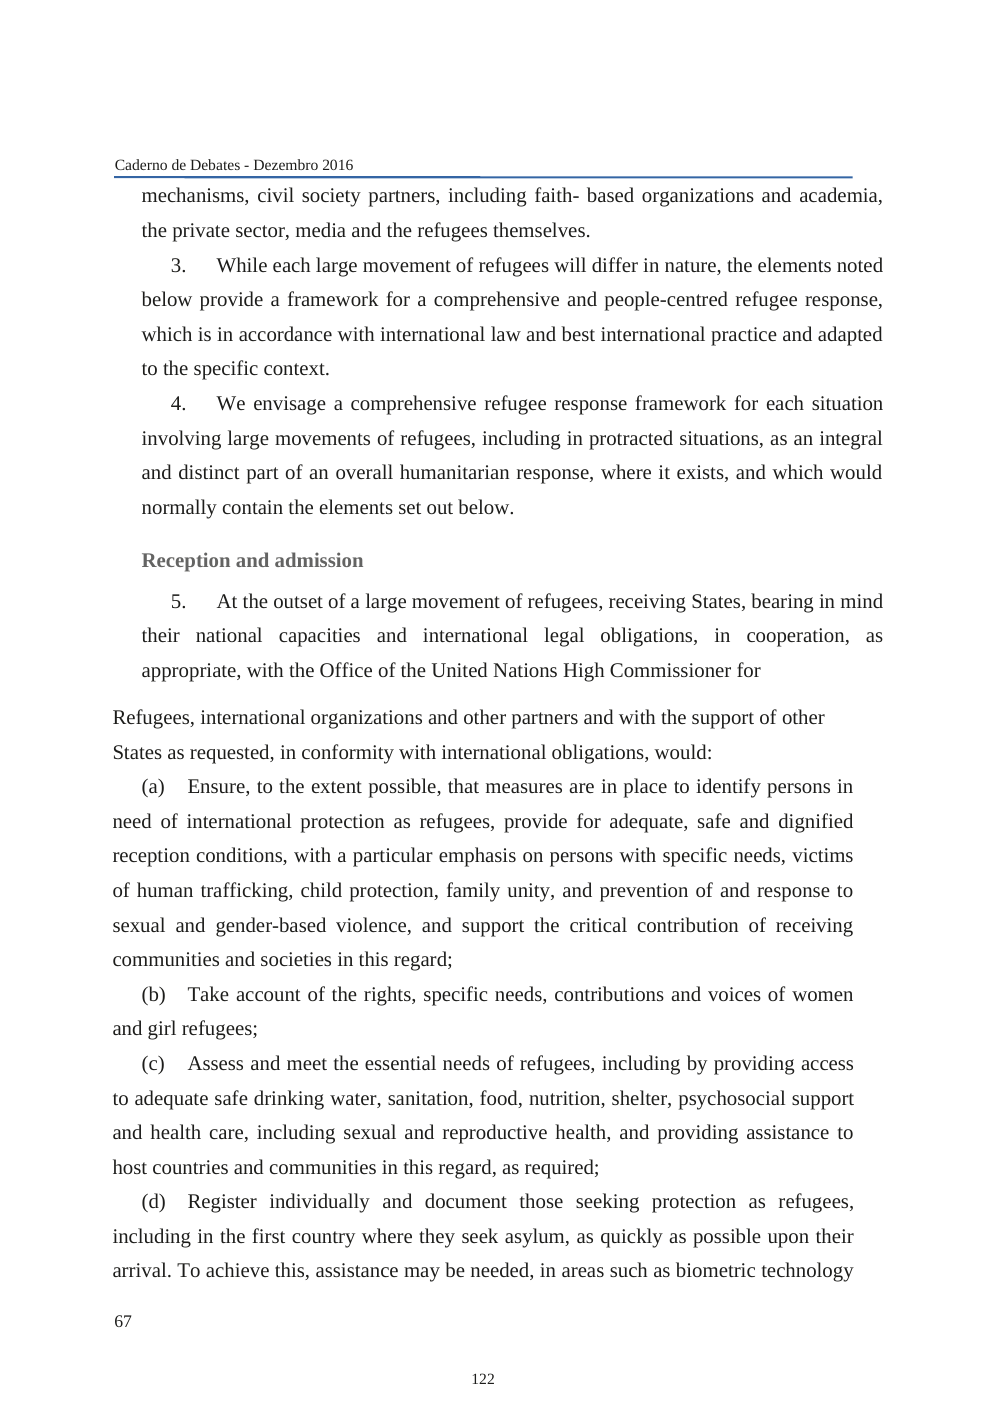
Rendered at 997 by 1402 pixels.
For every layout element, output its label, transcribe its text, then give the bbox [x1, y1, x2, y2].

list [112, 1189, 855, 1282]
list While each large movement of refugees will differ in nature, the elements noted below provide a framework for a comprehensive and people-centred refugee response, which is in accordance with international law and best international practice and adapted to the specific context. [141, 252, 884, 380]
list At the outset of a large movement of refugees, receiving States, bearing in mind their national capacities and international legal obligations, in cooperation, as appropriate, with the Office of the United Nations High Commissioner for [141, 589, 884, 682]
text Reception and admission [141, 548, 936, 572]
list We envisage a comprehensive refugee response framework for each situation involving large movements of refugees, including in protracted situations, as an integral and distinct part of an overall humanitarian response, where it exists, and which would normally contain the elements set out below. [141, 391, 884, 519]
list Assess and meet the essential needs of refugees, including by providing access to adequate safe drinking water, sanitation, food, nutrition, shelter, psychosocial support and health care, including sexual and reproductive health, and providing assistance to host countries and communities in this regard, as required; [112, 1051, 855, 1179]
text Refugees, international organizations and other partners and with the support of other States as requested, in conformity with international obligations, would: [112, 705, 859, 764]
list Ensure, to the extent possible, that measures are in place to identify persons in need of international protection as refugees, provide for adequate, safe and dignified reception conditions, with a particular emphasis on persons with specific needs, victims of human trafficking, child protection, family unity, and prevention of and response to sexual and gender-based violence, and support the critical contribution of receiving communities and societies in this regard; [112, 774, 855, 971]
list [141, 183, 884, 242]
list Take account of the rights, specific needs, contributions and voices of women and girl refugees; [112, 982, 855, 1040]
